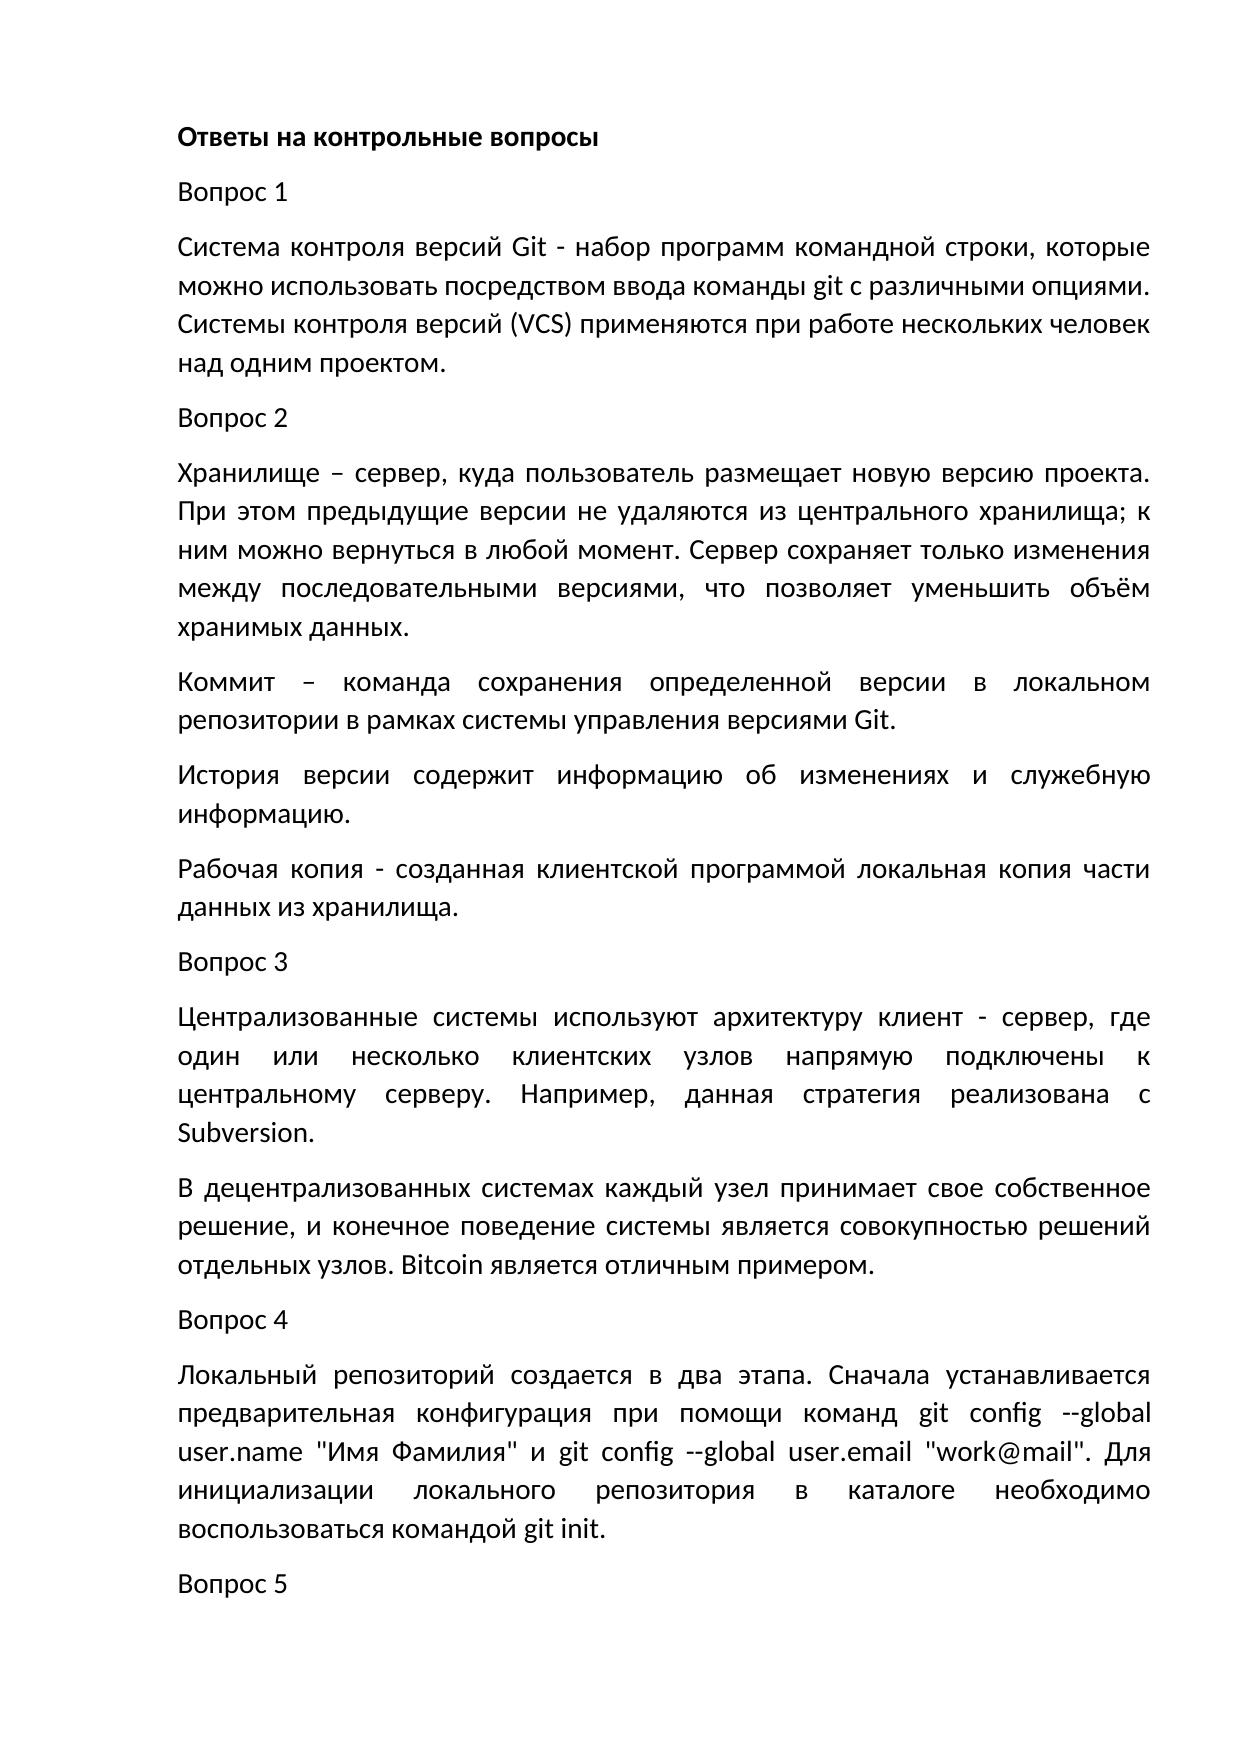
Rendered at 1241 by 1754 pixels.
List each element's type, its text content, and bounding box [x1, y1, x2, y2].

text Вопрос 3 [177, 943, 1152, 979]
text Вопрос 4 [177, 1301, 1152, 1336]
text Вопрос 2 [177, 399, 1152, 434]
text Хранилище – сервер, куда пользователь размещает новую версию проекта. При этом предыдущие версии не удаляются из центрального хранилища; к ним можно вернуться в любой момент. Сервер сохраняет только изменения между последовательными версиями, что позволяет уменьшить объём хранимых данных. [177, 454, 1152, 643]
text В децентрализованных системах каждый узел принимает свое собственное решение, и конечное поведение системы является совокупностью решений отдельных узлов. Bitcoin является отличным примером. [177, 1169, 1152, 1281]
text Вопрос 5 [177, 1565, 1152, 1600]
text Коммит – команда сохранения определенной версии в локальном репозитории в рамках системы управления версиями Git. [177, 663, 1152, 737]
text Централизованные системы используют архитектуру клиент - сервер, где один или несколько клиентских узлов напрямую подключены к центральному серверу. Например, данная стратегия реализована с Subversion. [177, 998, 1152, 1149]
text Рабочая копия - созданная клиентской программой локальная копия части данных из хранилища. [177, 850, 1152, 924]
text Система контроля версий Git - набор программ командной строки, которые можно использовать посредством ввода команды git с различными опциями. Системы контроля версий (VCS) применяются при работе нескольких человек над одним проектом. [177, 228, 1152, 379]
text История версии содержит информацию об изменениях и служебную информацию. [177, 756, 1152, 830]
text Вопрос 1 [177, 173, 1152, 209]
text Ответы на контрольные вопросы [177, 118, 1152, 154]
text Локальный репозиторий создается в два этапа. Сначала устанавливается предварительная конфигурация при помощи команд git config --global user.name "Имя Фамилия" и git config --global user.email "work@mail". Для инициализации локального репозитория в каталоге необходимо воспользоваться командой git init. [177, 1356, 1152, 1545]
